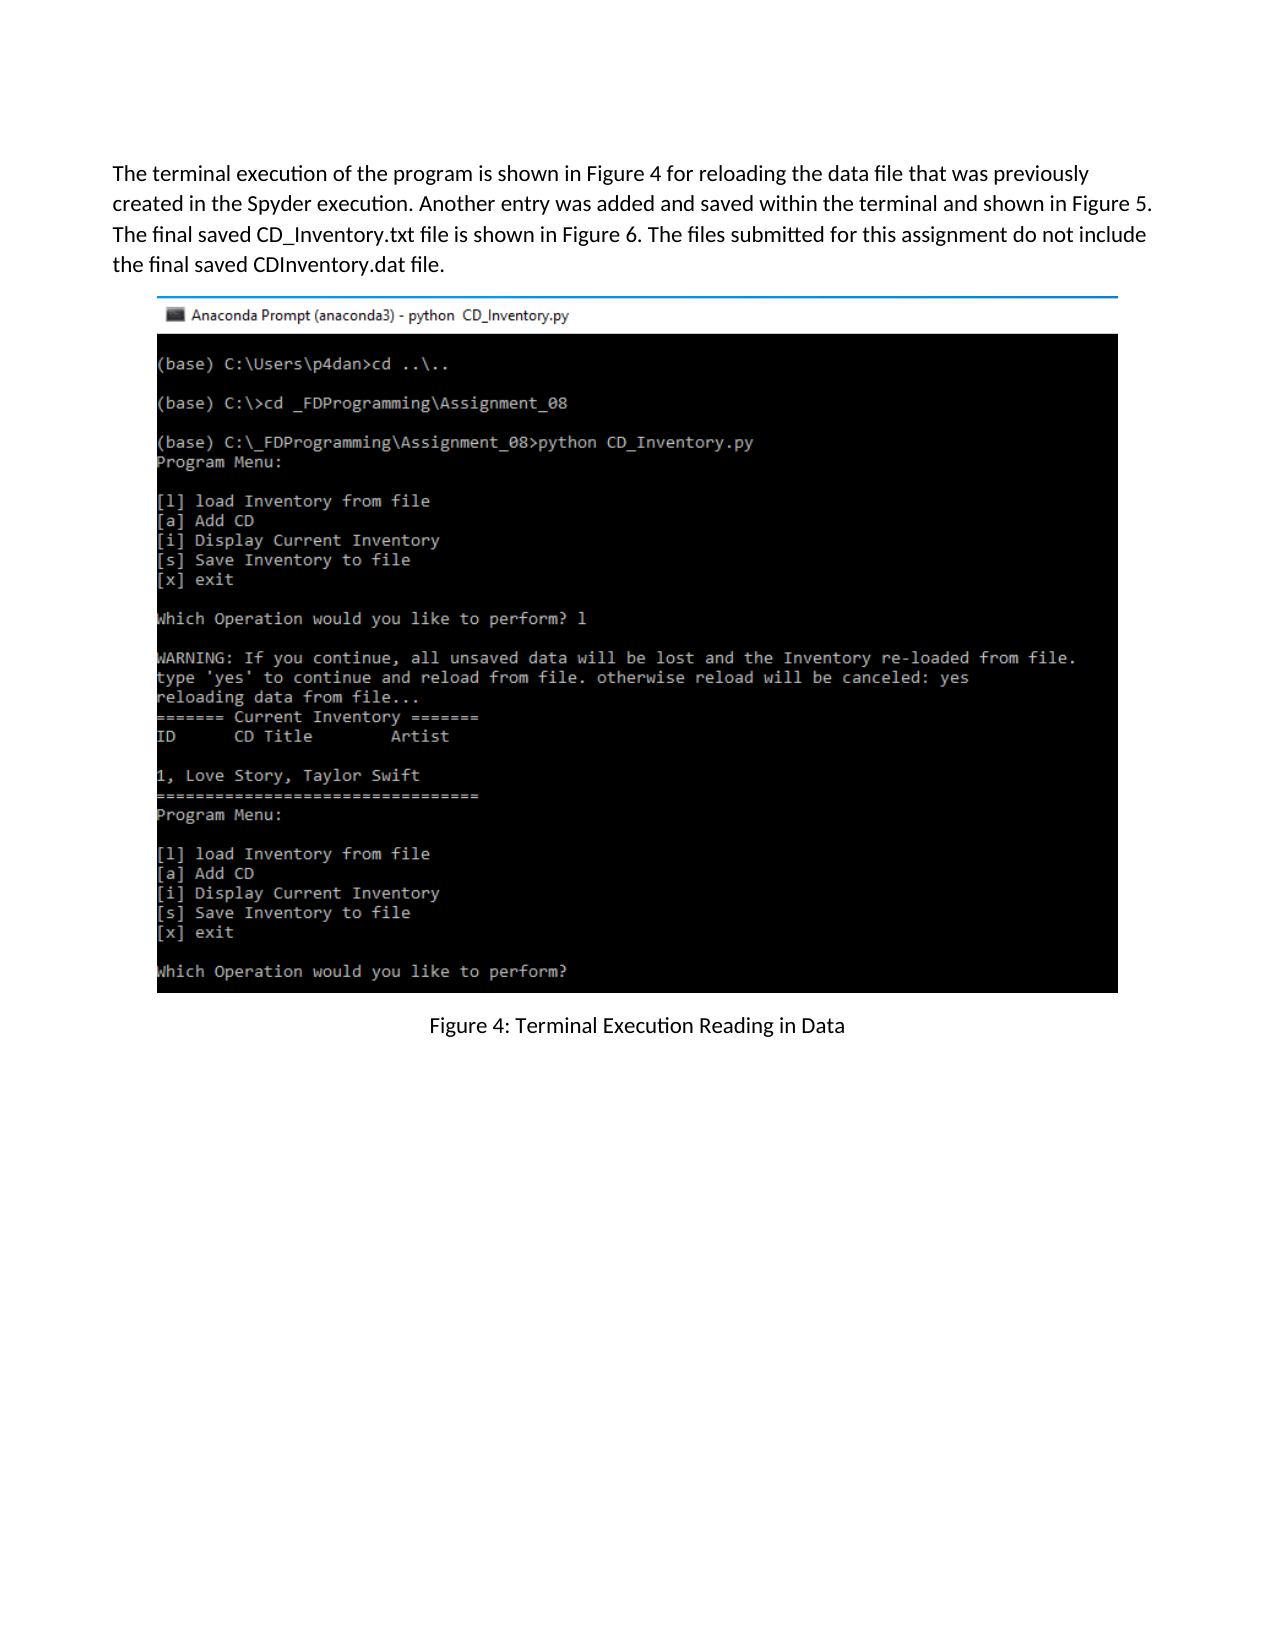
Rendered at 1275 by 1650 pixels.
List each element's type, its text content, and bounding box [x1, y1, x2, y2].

picture [157, 296, 1118, 993]
text Figure 4: Terminal Execution Reading in Data [112, 1011, 1162, 1039]
text The terminal execution of the program is shown in Figure 4 for reloading the data file that was previously created in the Spyder execution. Another entry was added and saved within the terminal and shown in Figure 5. The final saved CD_Inventory.txt file is shown in Figure 6. The files submitted for this assignment do not include the final saved CDInventory.dat file. [112, 159, 1162, 278]
